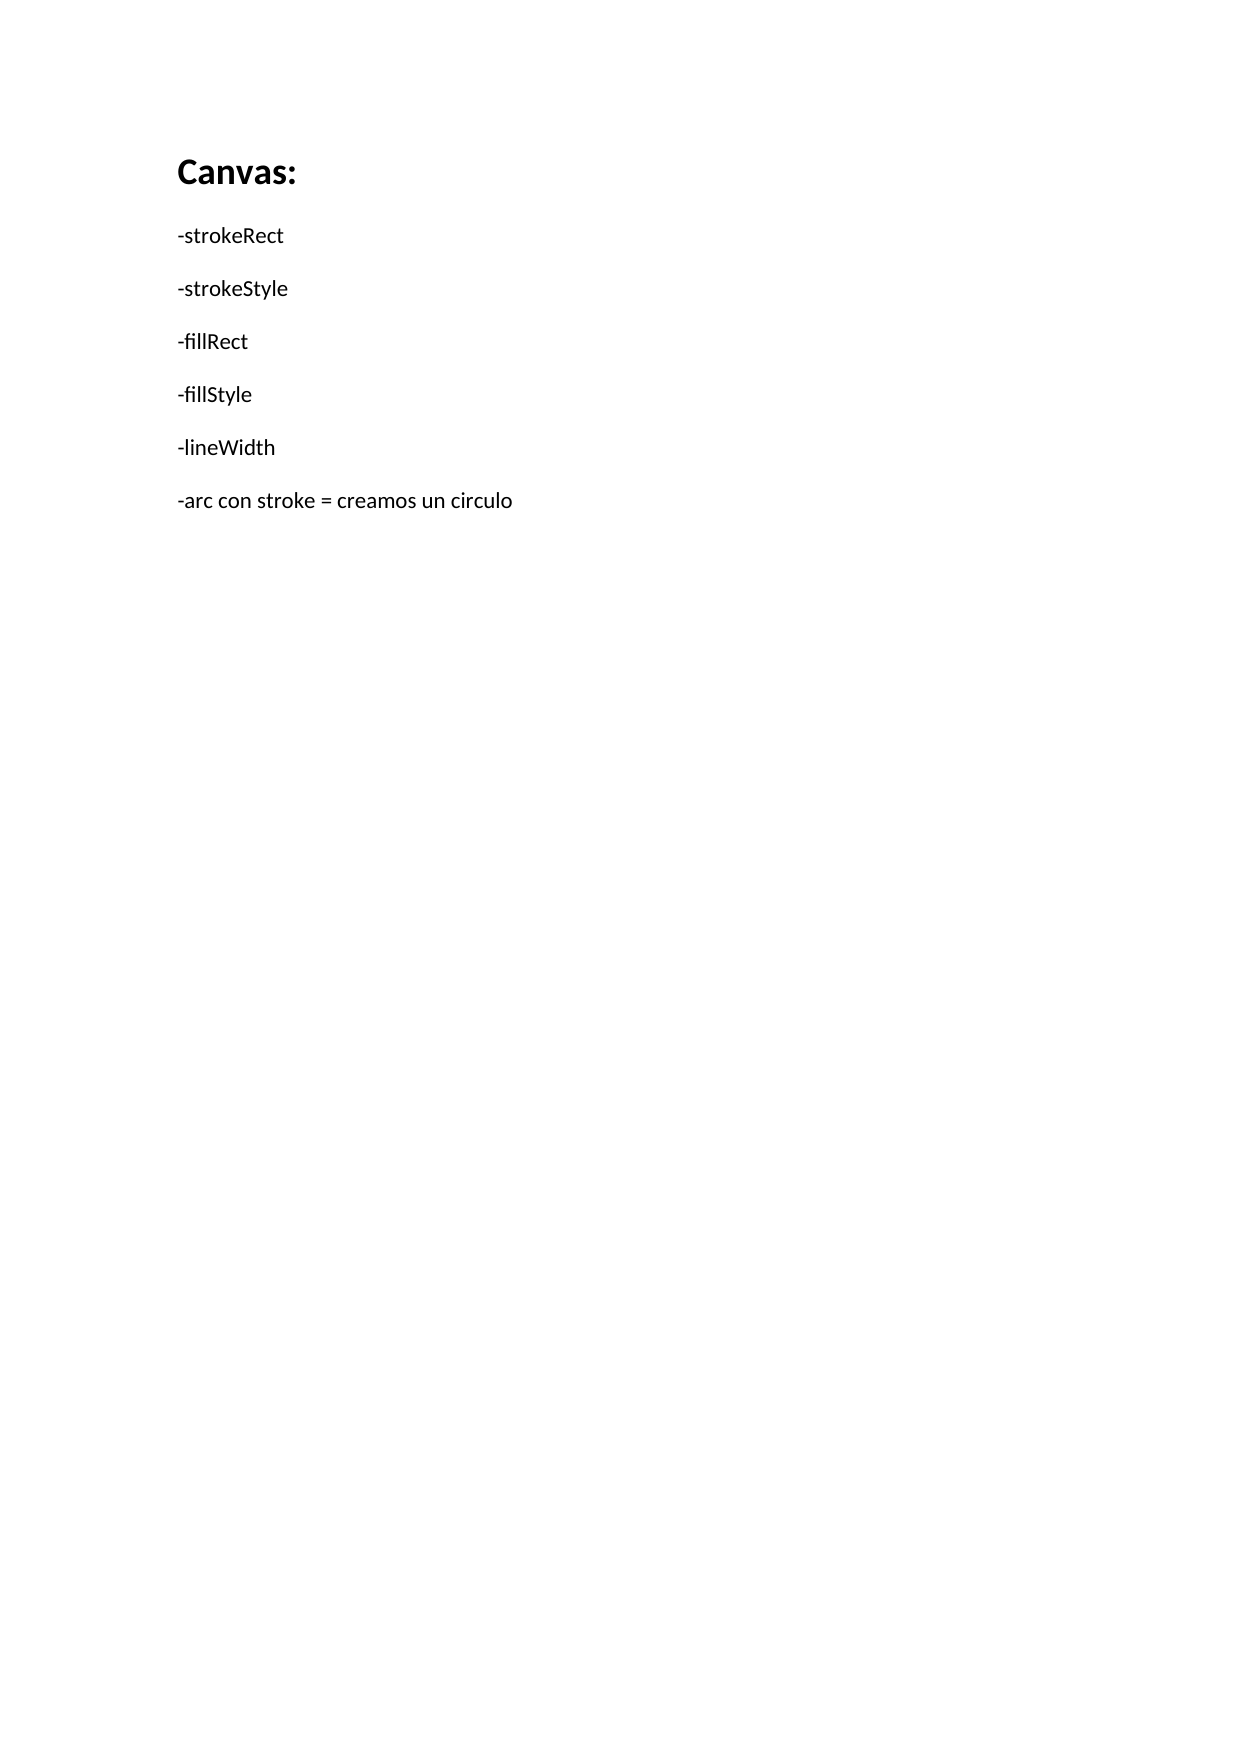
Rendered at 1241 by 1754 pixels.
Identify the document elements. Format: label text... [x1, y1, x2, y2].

text -strokeRect [177, 221, 1063, 249]
text -fillStyle [177, 380, 1063, 408]
text Canvas: [177, 148, 1063, 193]
text -lineWidth [177, 433, 1063, 461]
text -strokeStyle [177, 274, 1063, 302]
text -fillRect [177, 327, 1063, 355]
text -arc con stroke = creamos un circulo [177, 486, 1063, 514]
